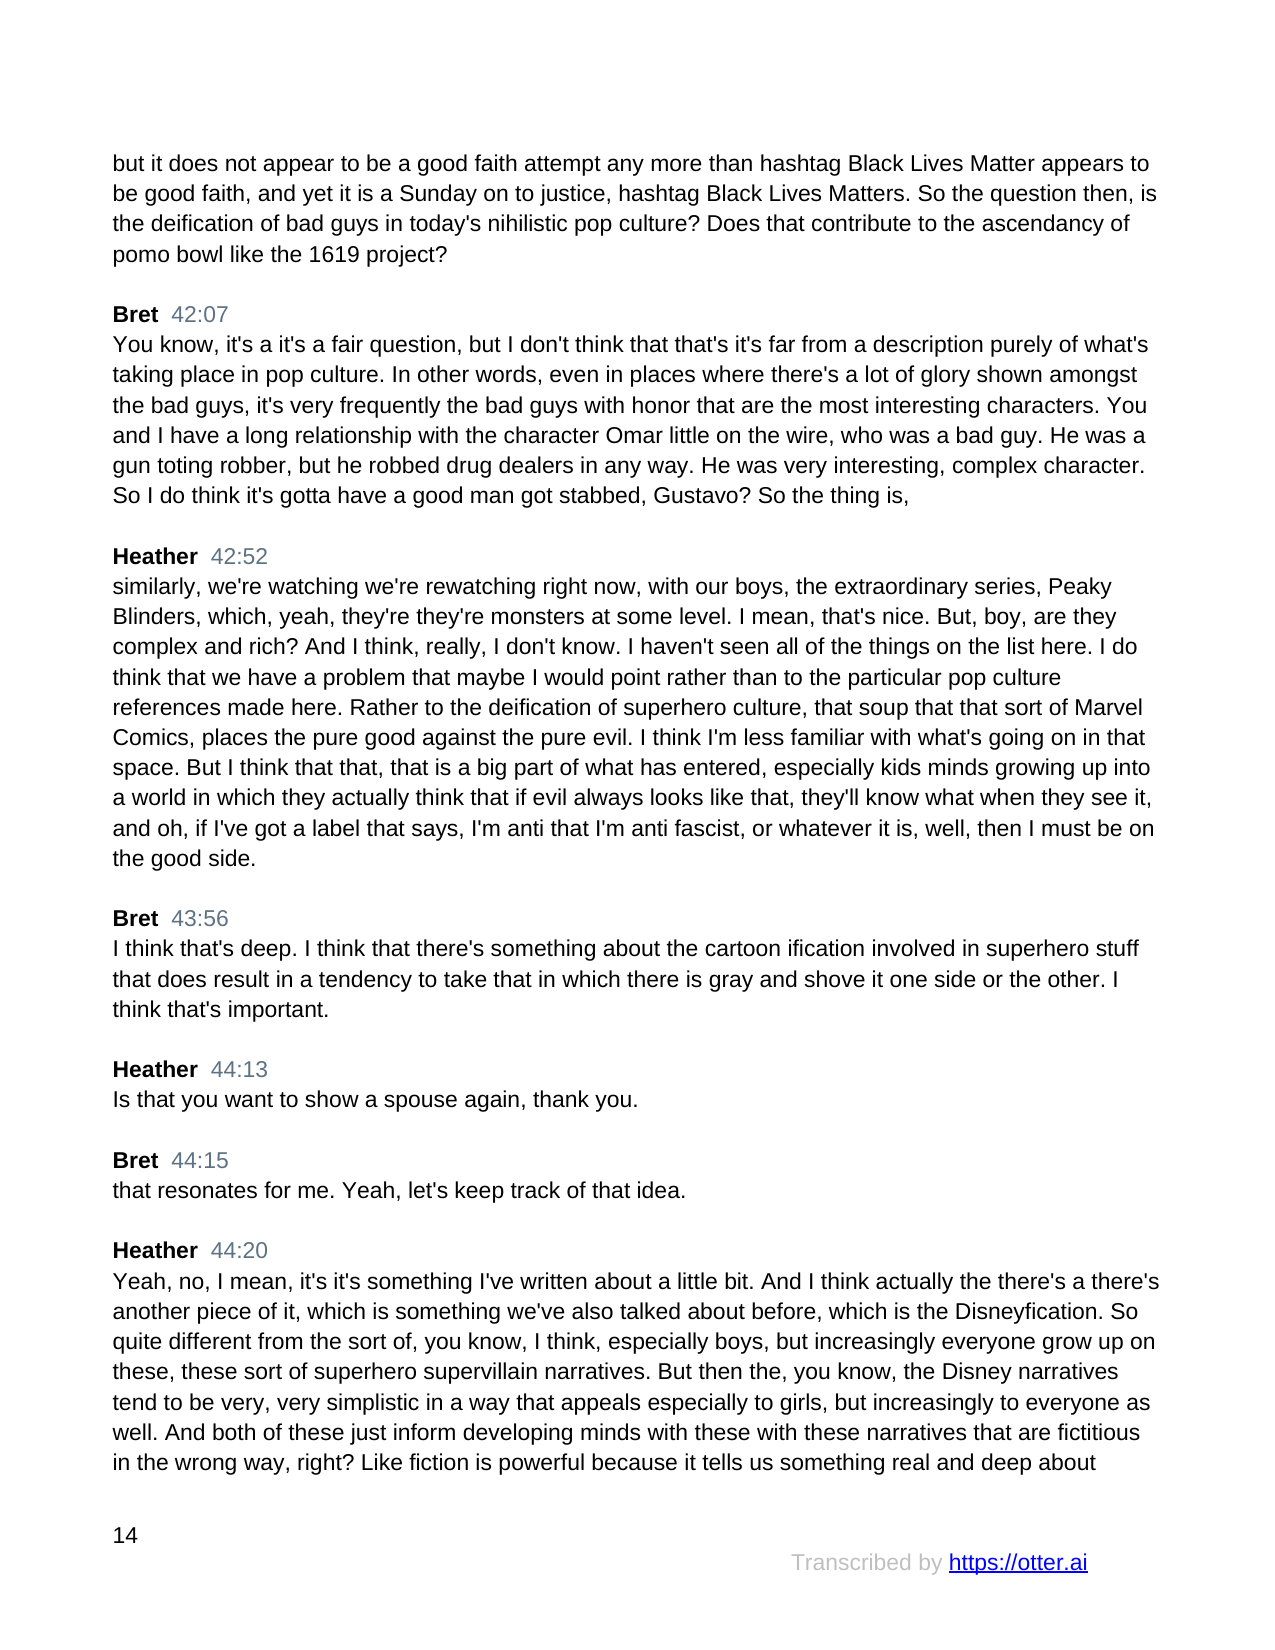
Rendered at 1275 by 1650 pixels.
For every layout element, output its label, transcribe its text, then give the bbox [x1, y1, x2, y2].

text Heather 44:20 [112, 1237, 1162, 1264]
text You know, it's a it's a fair question, but I don't think that that's it's far from a description purely of what's taking place in pop culture. In other words, even in places where there's a lot of glory shown amongst the bad guys, it's very frequently the bad guys with honor that are the most interesting characters. You and I have a long relationship with the character Omar little on the wire, who was a bad guy. He was a gun toting robber, but he robbed drug dealers in any way. He was very interesting, complex character. So I do think it's gotta have a good man got stabbed, Gustavo? So the thing is, [112, 331, 1162, 509]
text Bret 42:07 [112, 301, 1162, 327]
text Bret 44:15 [112, 1147, 1162, 1173]
text Bret 43:56 [112, 905, 1162, 932]
text that resonates for me. Yeah, let's keep track of that idea. [112, 1177, 1162, 1203]
text Is that you want to show a spouse again, thank you. [112, 1086, 1162, 1113]
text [112, 1268, 1162, 1475]
text Heather 44:13 [112, 1056, 1162, 1083]
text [112, 150, 1162, 267]
text Heather 42:52 [112, 543, 1162, 569]
text I think that's deep. I think that there's something about the cartoon ification involved in superhero stuff that does result in a tendency to take that in which there is gray and shove it one side or the other. I think that's important. [112, 935, 1162, 1022]
text similarly, we're watching we're rewatching right now, with our boys, the extraordinary series, Peaky Blinders, which, yeah, they're they're monsters at some level. I mean, that's nice. But, boy, are they complex and rich? And I think, really, I don't know. I haven't seen all of the things on the list here. I do think that we have a problem that maybe I would point rather than to the particular pop culture references made here. Rather to the deification of superhero culture, that soup that that sort of Marvel Comics, places the pure good against the pure evil. I think I'm less familiar with what's going on in that space. But I think that that, that is a big part of what has entered, especially kids minds growing up into a world in which they actually think that if evil always looks like that, they'll know what when they see it, and oh, if I've got a label that says, I'm anti that I'm anti fascist, or whatever it is, well, then I must be on the good side. [112, 573, 1162, 871]
